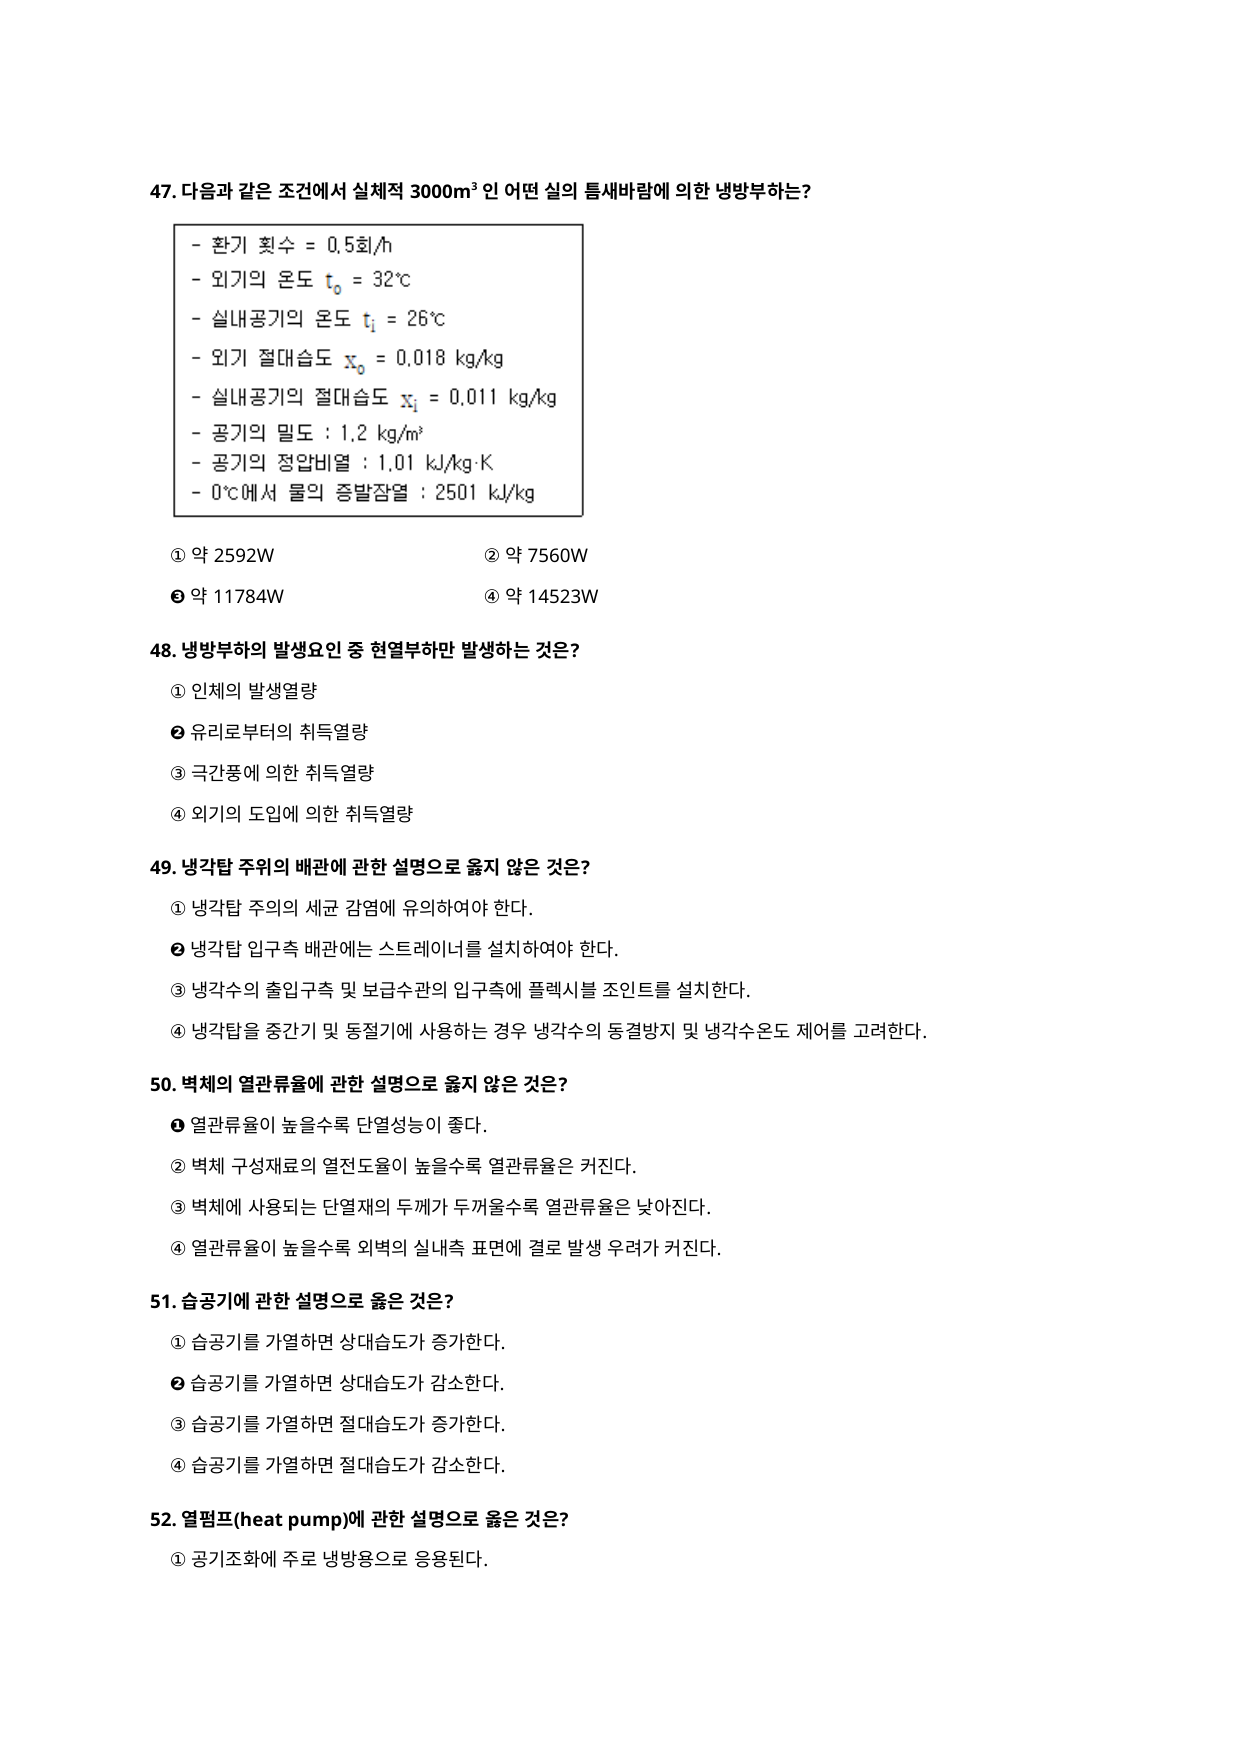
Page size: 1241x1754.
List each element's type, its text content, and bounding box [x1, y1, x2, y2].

text ❷ 냉각탑 입구측 배관에는 스트레이너를 설치하여야 한다. [150, 934, 1090, 962]
text ④ 냉각탑을 중간기 및 동절기에 사용하는 경우 냉각수의 동결방지 및 냉각수온도 제어를 고려한다. [150, 1016, 1090, 1043]
text ③ 벽체에 사용되는 단열재의 두께가 두꺼울수록 열관류율은 낮아진다. [150, 1193, 1090, 1220]
picture [169, 218, 587, 522]
text 47. 다음과 같은 조건에서 실체적 3000m3 인 어떤 실의 틈새바람에 의한 냉방부하는? [150, 177, 1090, 204]
text ③ 습공기를 가열하면 절대습도가 증가한다. [150, 1410, 1090, 1437]
text ④ 외기의 도입에 의한 취득열량 [150, 799, 1090, 826]
text ❶ 열관류율이 높을수록 단열성능이 좋다. [150, 1111, 1090, 1138]
text 52. 열펌프(heat pump)에 관한 설명으로 옳은 것은? [150, 1504, 1090, 1531]
text ④ 열관류율이 높을수록 외벽의 실내측 표면에 결로 발생 우려가 커진다. [150, 1233, 1090, 1261]
text 49. 냉각탑 주위의 배관에 관한 설명으로 옳지 않은 것은? [150, 853, 1090, 880]
text ❷ 습공기를 가열하면 상대습도가 감소한다. [150, 1369, 1090, 1396]
text 50. 벽체의 열관류율에 관한 설명으로 옳지 않은 것은? [150, 1070, 1090, 1097]
text ① 인체의 발생열량 [150, 676, 1090, 703]
text ① 습공기를 가열하면 상대습도가 증가한다. [150, 1328, 1090, 1355]
text ② 벽체 구성재료의 열전도율이 높을수록 열관류율은 커진다. [150, 1152, 1090, 1179]
text ① 공기조화에 주로 냉방용으로 응용된다. [150, 1545, 1090, 1572]
text ③ 극간풍에 의한 취득열량 [150, 758, 1090, 785]
text ③ 냉각수의 출입구측 및 보급수관의 입구측에 플렉시블 조인트를 설치한다. [150, 975, 1090, 1003]
text ❸ 약 11784W ④ 약 14523W [150, 582, 1090, 609]
text ❷ 유리로부터의 취득열량 [150, 717, 1090, 744]
text ④ 습공기를 가열하면 절대습도가 감소한다. [150, 1451, 1090, 1478]
text ① 냉각탑 주의의 세균 감염에 유의하여야 한다. [150, 893, 1090, 921]
text 51. 습공기에 관한 설명으로 옳은 것은? [150, 1287, 1090, 1314]
text 48. 냉방부하의 발생요인 중 현열부하만 발생하는 것은? [150, 635, 1090, 663]
text ① 약 2592W ② 약 7560W [150, 541, 1090, 568]
